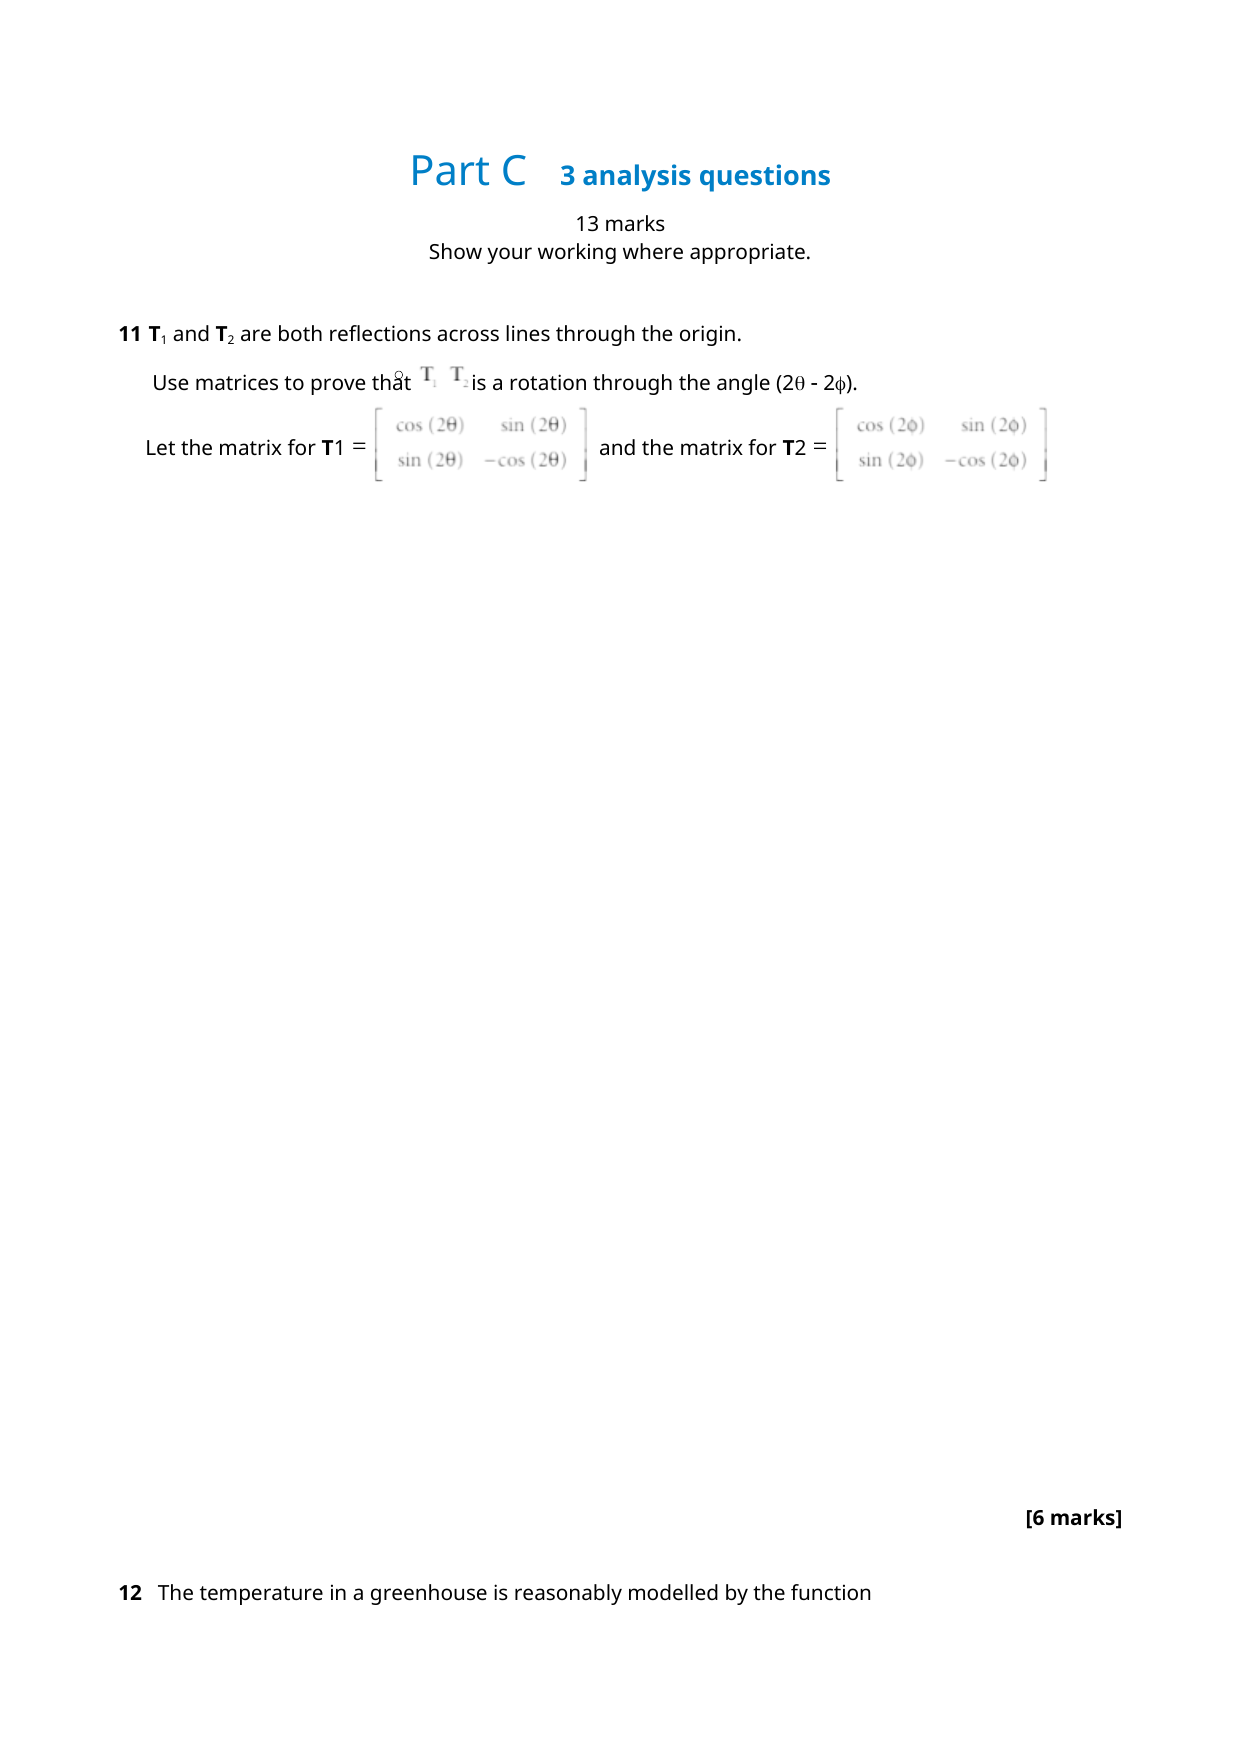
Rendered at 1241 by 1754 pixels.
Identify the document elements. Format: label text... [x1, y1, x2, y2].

text 11 T1 and T2 are both reflections across lines through the origin. [118, 319, 1122, 348]
text [6 marks] [158, 1503, 1122, 1532]
text Let the matrix for T1 and the matrix for T2 [118, 403, 1104, 491]
text 12 The temperature in a greenhouse is reasonably modelled by the function [118, 1578, 1122, 1606]
text Part C 3 analysis questions [118, 141, 1122, 198]
text Use matrices to prove that is a rotation through the angle (2 2). [118, 360, 1122, 397]
text Show your working where appropriate. [118, 237, 1122, 266]
text 13 marks [118, 209, 1122, 237]
